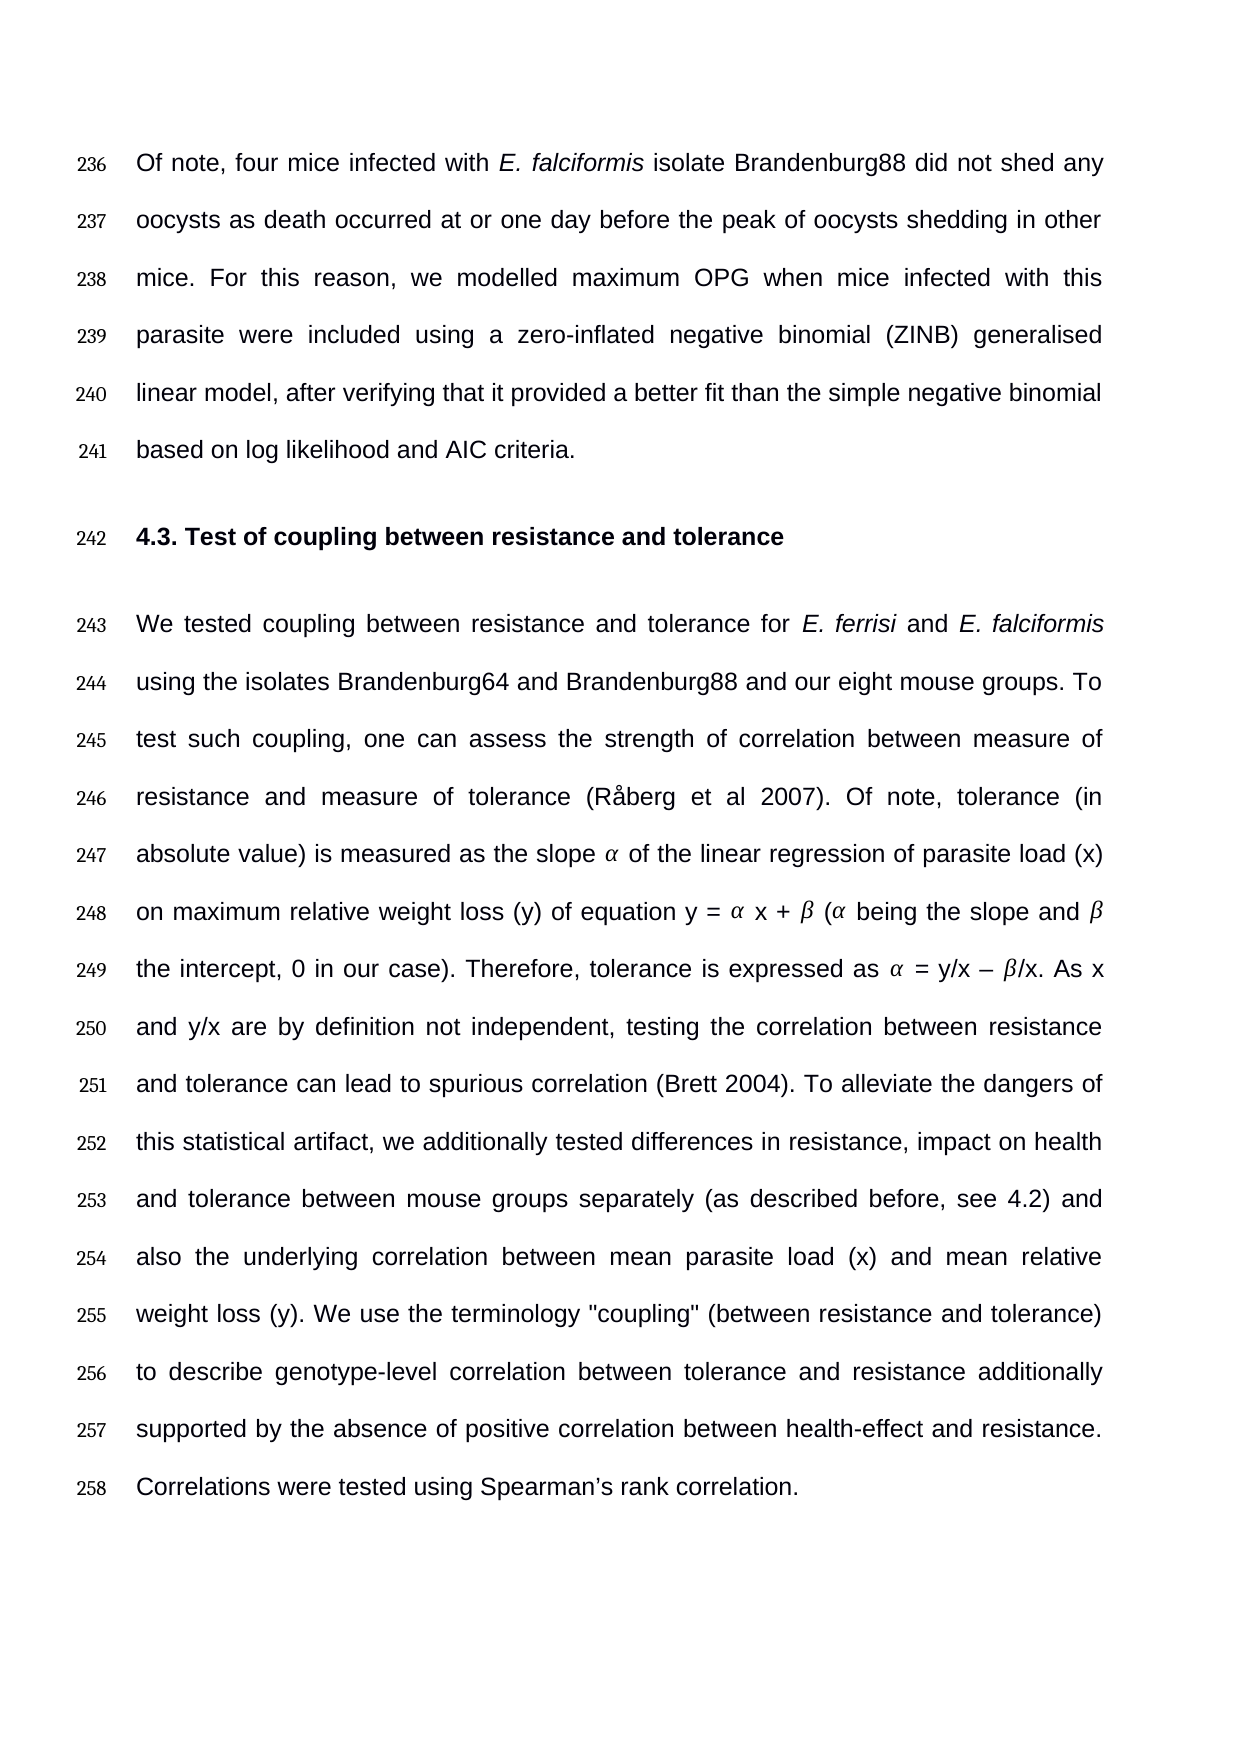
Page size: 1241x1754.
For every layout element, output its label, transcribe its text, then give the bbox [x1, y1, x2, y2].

subtitle 4.3. Test of coupling between resistance and tolerance [136, 522, 1104, 551]
text We tested coupling between resistance and tolerance for E. ferrisi and E. falciformis using the isolates Brandenburg64 and Brandenburg88 and our eight mouse groups. To test such coupling, one can assess the strength of correlation between measure of resistance and measure of tolerance (Råberg et al 2007). Of note, tolerance (in absolute value) is measured as the slope of the linear regression of parasite load (x) on maximum relative weight loss (y) of equation y = x + ( being the slope and the intercept, 0 in our case). Therefore, tolerance is expressed as = y/x – /x. As x and y/x are by definition not independent, testing the correlation between resistance and tolerance can lead to spurious correlation (Brett 2004). To alleviate the dangers of this statistical artifact, we additionally tested differences in resistance, impact on health and tolerance between mouse groups separately (as described before, see 4.2) and also the underlying correlation between mean parasite load (x) and mean relative weight loss (y). We use the terminology "coupling" (between resistance and tolerance) to describe genotype-level correlation between tolerance and resistance additionally supported by the absence of positive correlation between health-effect and resistance. Correlations were tested using Spearman’s rank correlation. [136, 609, 1104, 1500]
text Of note, four mice infected with E. falciformis isolate Brandenburg88 did not shed any oocysts as death occurred at or one day before the peak of oocysts shedding in other mice. For this reason, we modelled maximum OPG when mice infected with this parasite were included using a zero-inflated negative binomial (ZINB) generalised linear model, after verifying that it provided a better fit than the simple negative binomial based on log likelihood and AIC criteria. [136, 148, 1104, 464]
